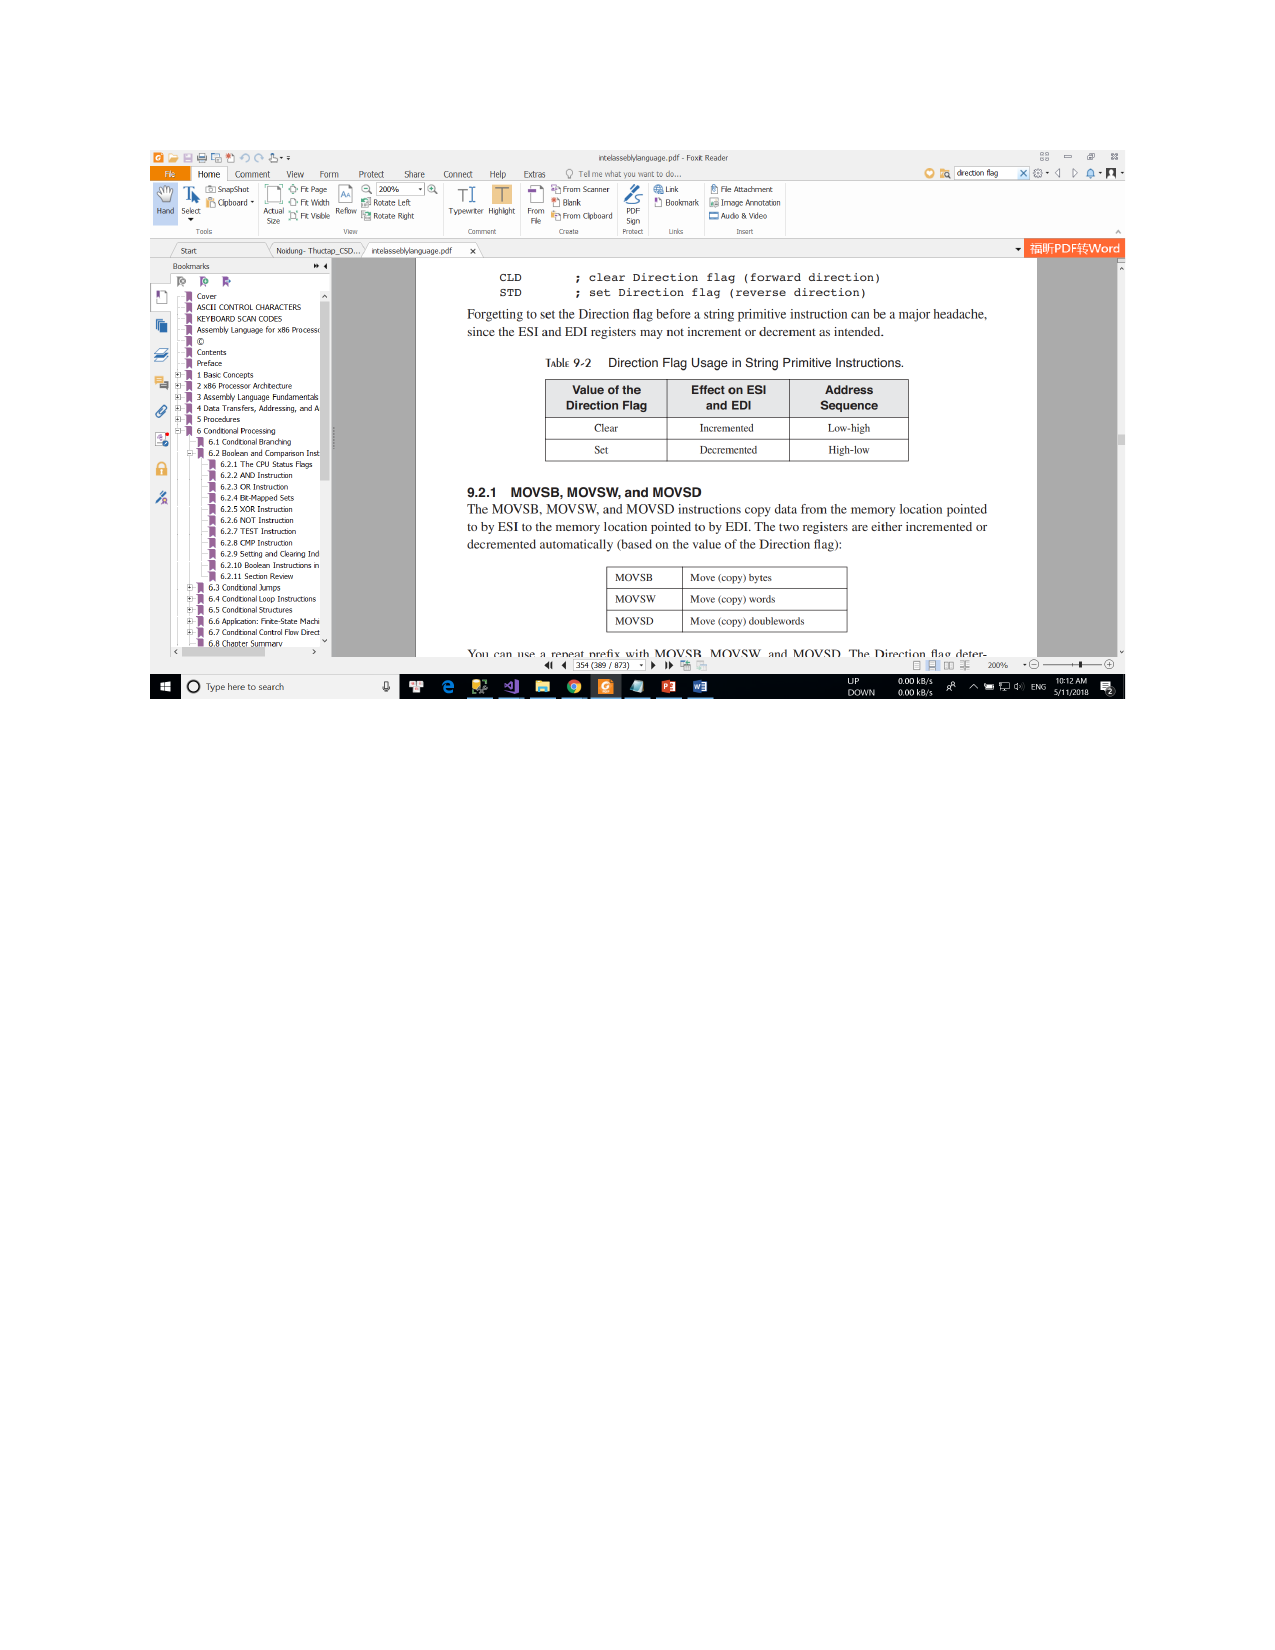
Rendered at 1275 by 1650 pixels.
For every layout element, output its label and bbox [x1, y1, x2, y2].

picture [150, 150, 1125, 699]
